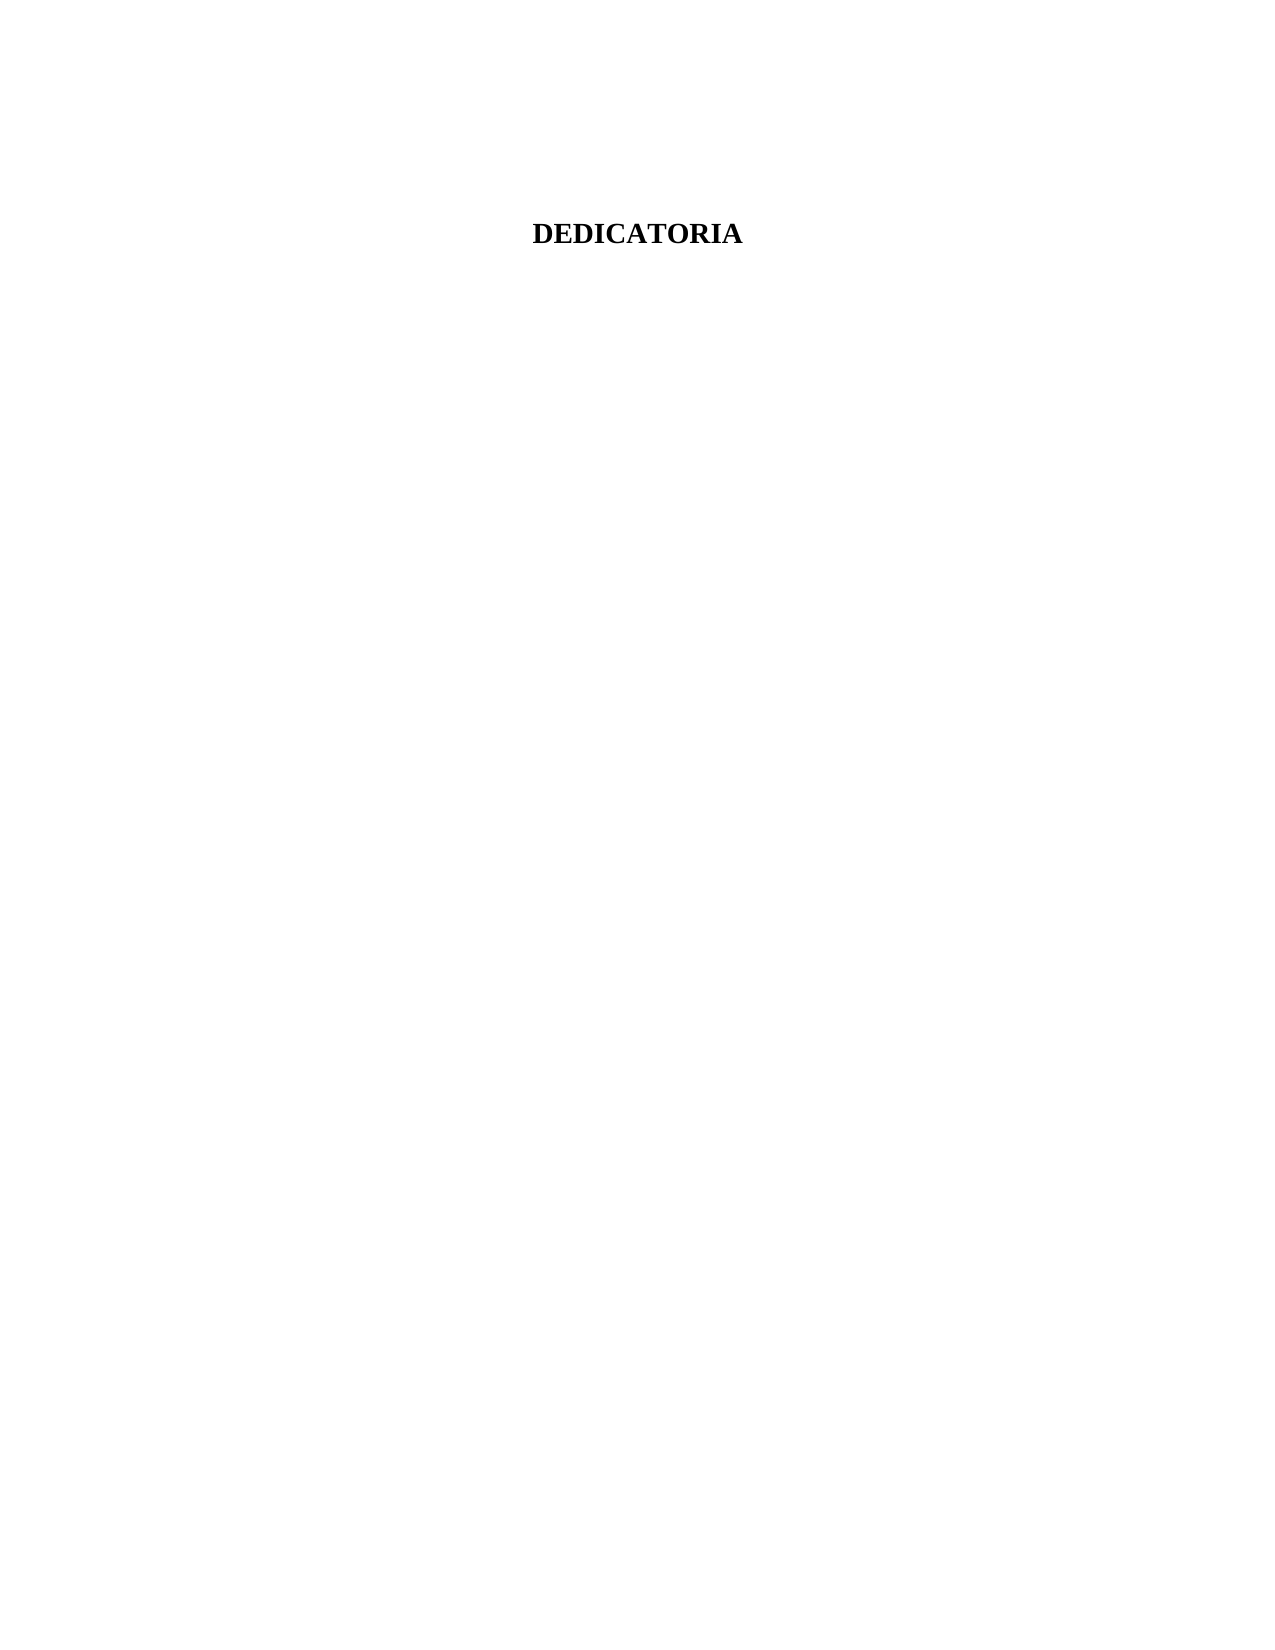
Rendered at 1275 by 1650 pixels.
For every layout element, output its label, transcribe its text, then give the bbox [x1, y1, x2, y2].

text DEDICATORIA [177, 217, 1098, 250]
